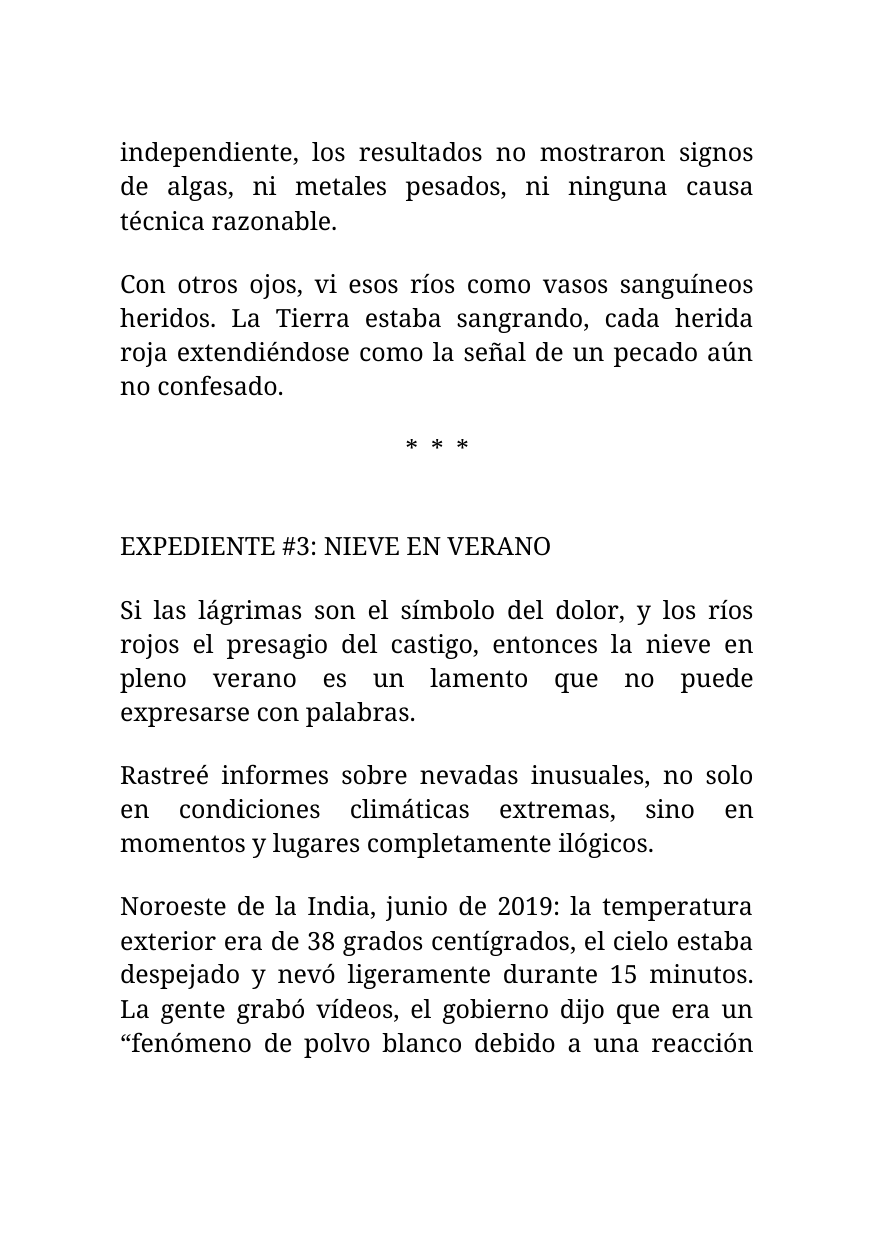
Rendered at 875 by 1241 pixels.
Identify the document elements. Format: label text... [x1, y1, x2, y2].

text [120, 135, 754, 237]
text Con otros ojos, vi esos ríos como vasos sanguíneos heridos. La Tierra estaba sangrando, cada herida roja extendiéndose como la señal de un pecado aún no confesado. [120, 266, 754, 403]
text EXPEDIENTE #3: NIEVE EN VERANO [120, 529, 754, 563]
text * * * [120, 432, 754, 466]
text Rastreé informes sobre nevadas inusuales, no solo en condiciones climáticas extremas, sino en momentos y lugares completamente ilógicos. [120, 758, 754, 860]
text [120, 889, 754, 1059]
text Si las lágrimas son el símbolo del dolor, y los ríos rojos el presagio del castigo, entonces la nieve en pleno verano es un lamento que no puede expresarse con palabras. [120, 592, 754, 728]
